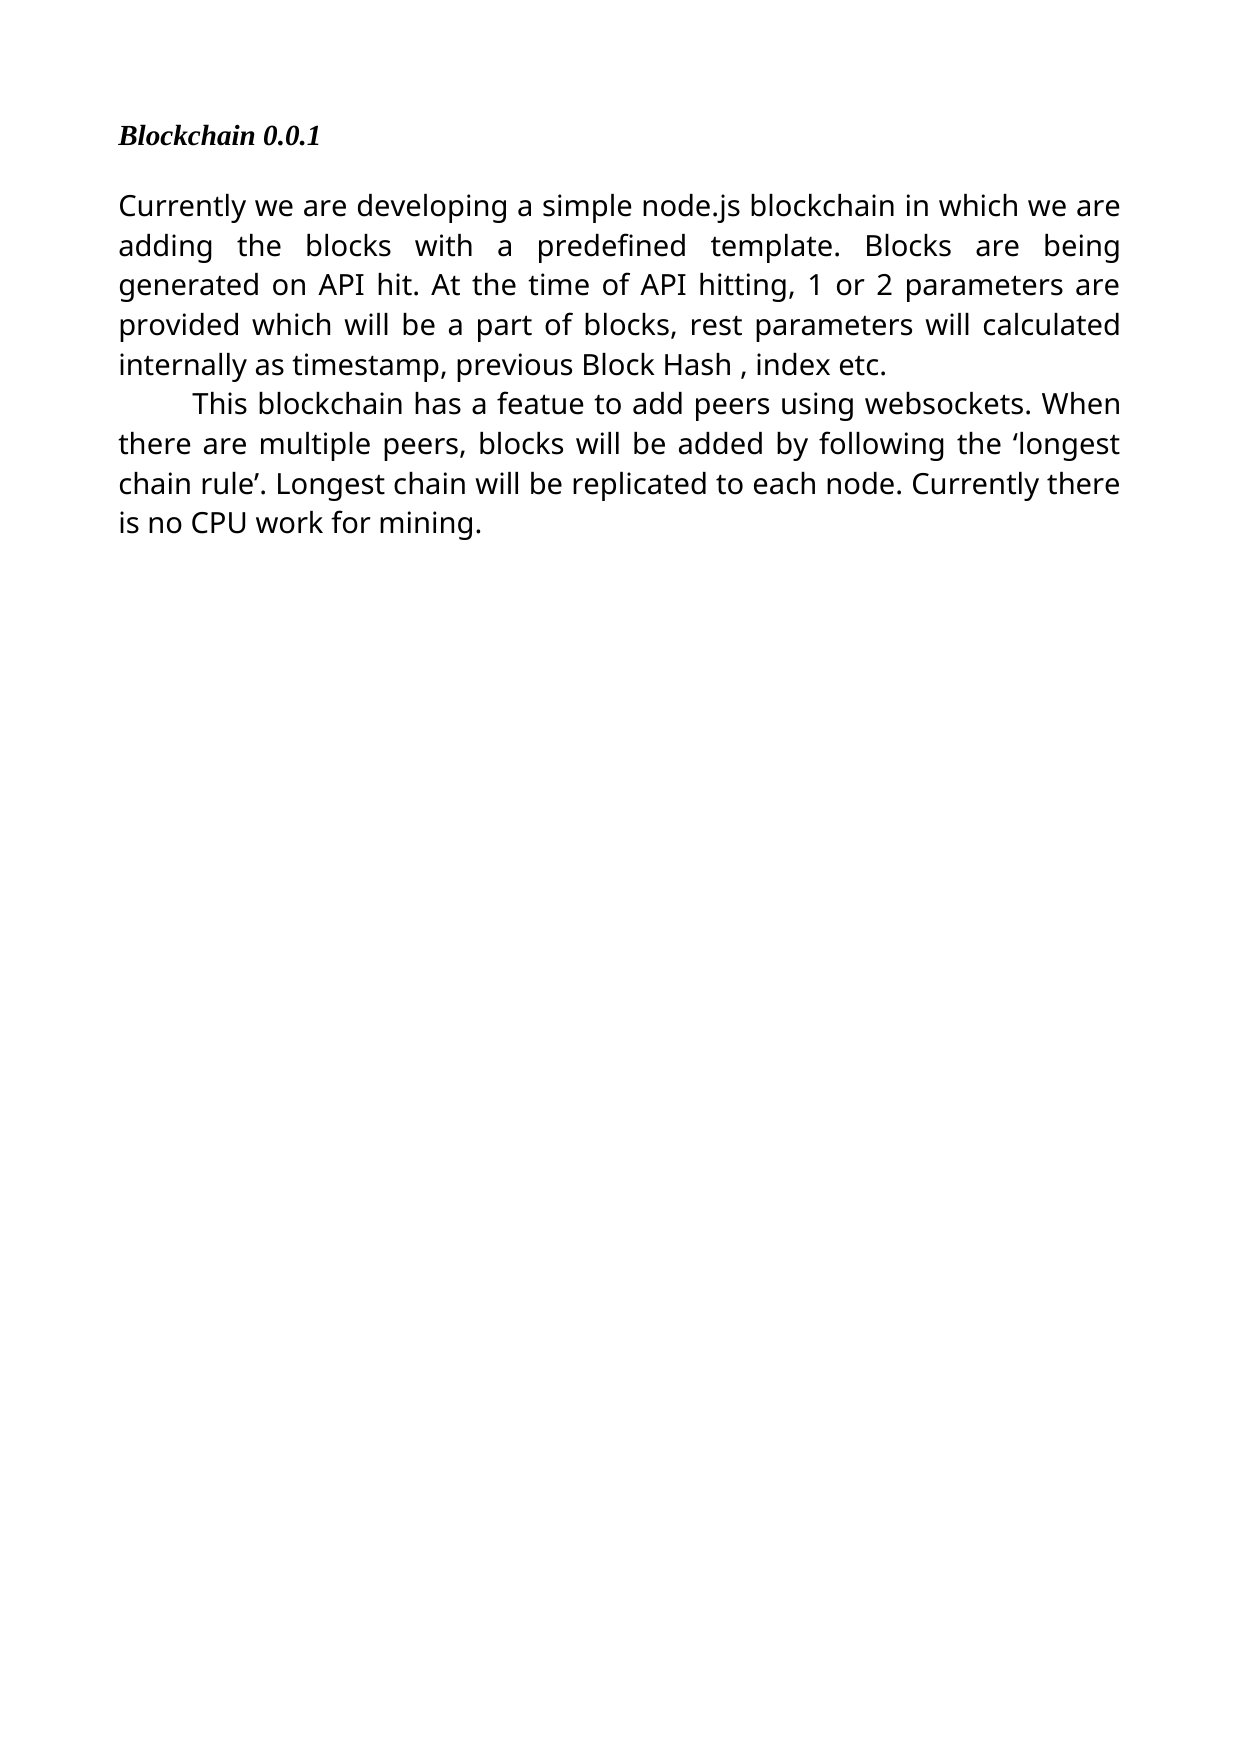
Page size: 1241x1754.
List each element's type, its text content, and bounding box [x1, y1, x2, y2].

text Currently we are developing a simple node.js blockchain in which we are adding the blocks with a predefined template. Blocks are being generated on API hit. At the time of API hitting, 1 or 2 parameters are provided which will be a part of blocks, rest parameters will calculated internally as timestamp, previous Block Hash , index etc. [118, 185, 1122, 384]
text This blockchain has a featue to add peers using websockets. When there are multiple peers, blocks will be added by following the ‘longest chain rule’. Longest chain will be replicated to each node. Currently there is no CPU work for mining. [118, 384, 1122, 542]
text Blockchain 0.0.1 [118, 118, 1122, 152]
